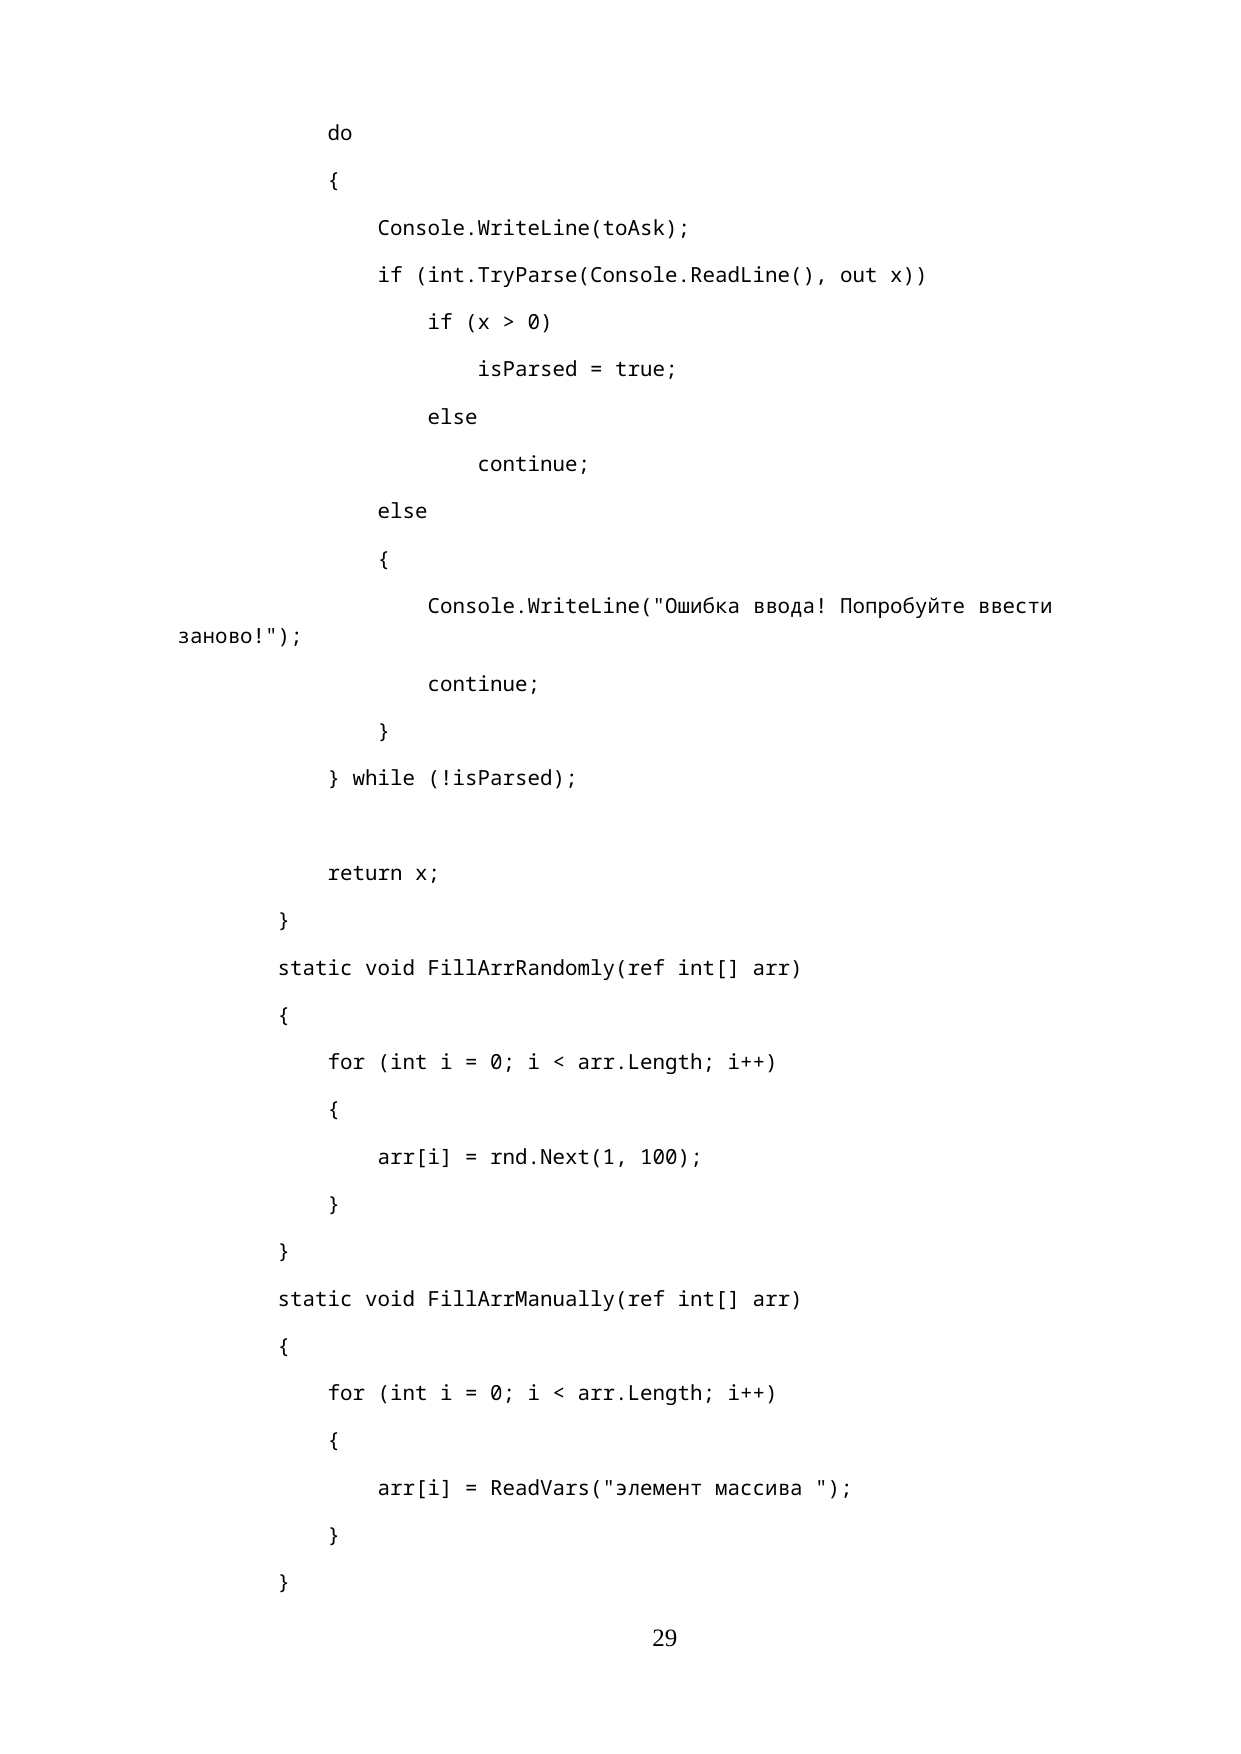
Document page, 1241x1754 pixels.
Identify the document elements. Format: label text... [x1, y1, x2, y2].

text } [177, 716, 1152, 745]
text { [177, 1426, 1152, 1454]
text continue; [177, 669, 1152, 697]
text } [177, 905, 1152, 934]
text if (int.TryParse(Console.ReadLine(), out x)) [177, 260, 1152, 288]
text } [177, 1189, 1152, 1218]
text } [177, 1236, 1152, 1265]
text Console.WriteLine("Ошибка ввода! Попробуйте ввести заново!"); [177, 591, 1152, 650]
text else [177, 496, 1152, 525]
text } [177, 1520, 1152, 1549]
text arr[i] = ReadVars("элемент массива "); [177, 1473, 1152, 1501]
text static void FillArrManually(ref int[] arr) [177, 1284, 1152, 1312]
text arr[i] = rnd.Next(1, 100); [177, 1142, 1152, 1170]
text { [177, 1331, 1152, 1359]
text for (int i = 0; i < arr.Length; i++) [177, 1047, 1152, 1076]
text if (x > 0) [177, 307, 1152, 336]
text else [177, 402, 1152, 430]
text return x; [177, 858, 1152, 887]
text static void FillArrRandomly(ref int[] arr) [177, 953, 1152, 981]
text isParsed = true; [177, 354, 1152, 383]
text Console.WriteLine(toAsk); [177, 213, 1152, 241]
text { [177, 1094, 1152, 1123]
text do [177, 118, 1152, 147]
text for (int i = 0; i < arr.Length; i++) [177, 1378, 1152, 1407]
text { [177, 544, 1152, 572]
text { [177, 165, 1152, 194]
text continue; [177, 449, 1152, 478]
text { [177, 1000, 1152, 1028]
text } [177, 1567, 1152, 1596]
text } while (!isParsed); [177, 763, 1152, 792]
